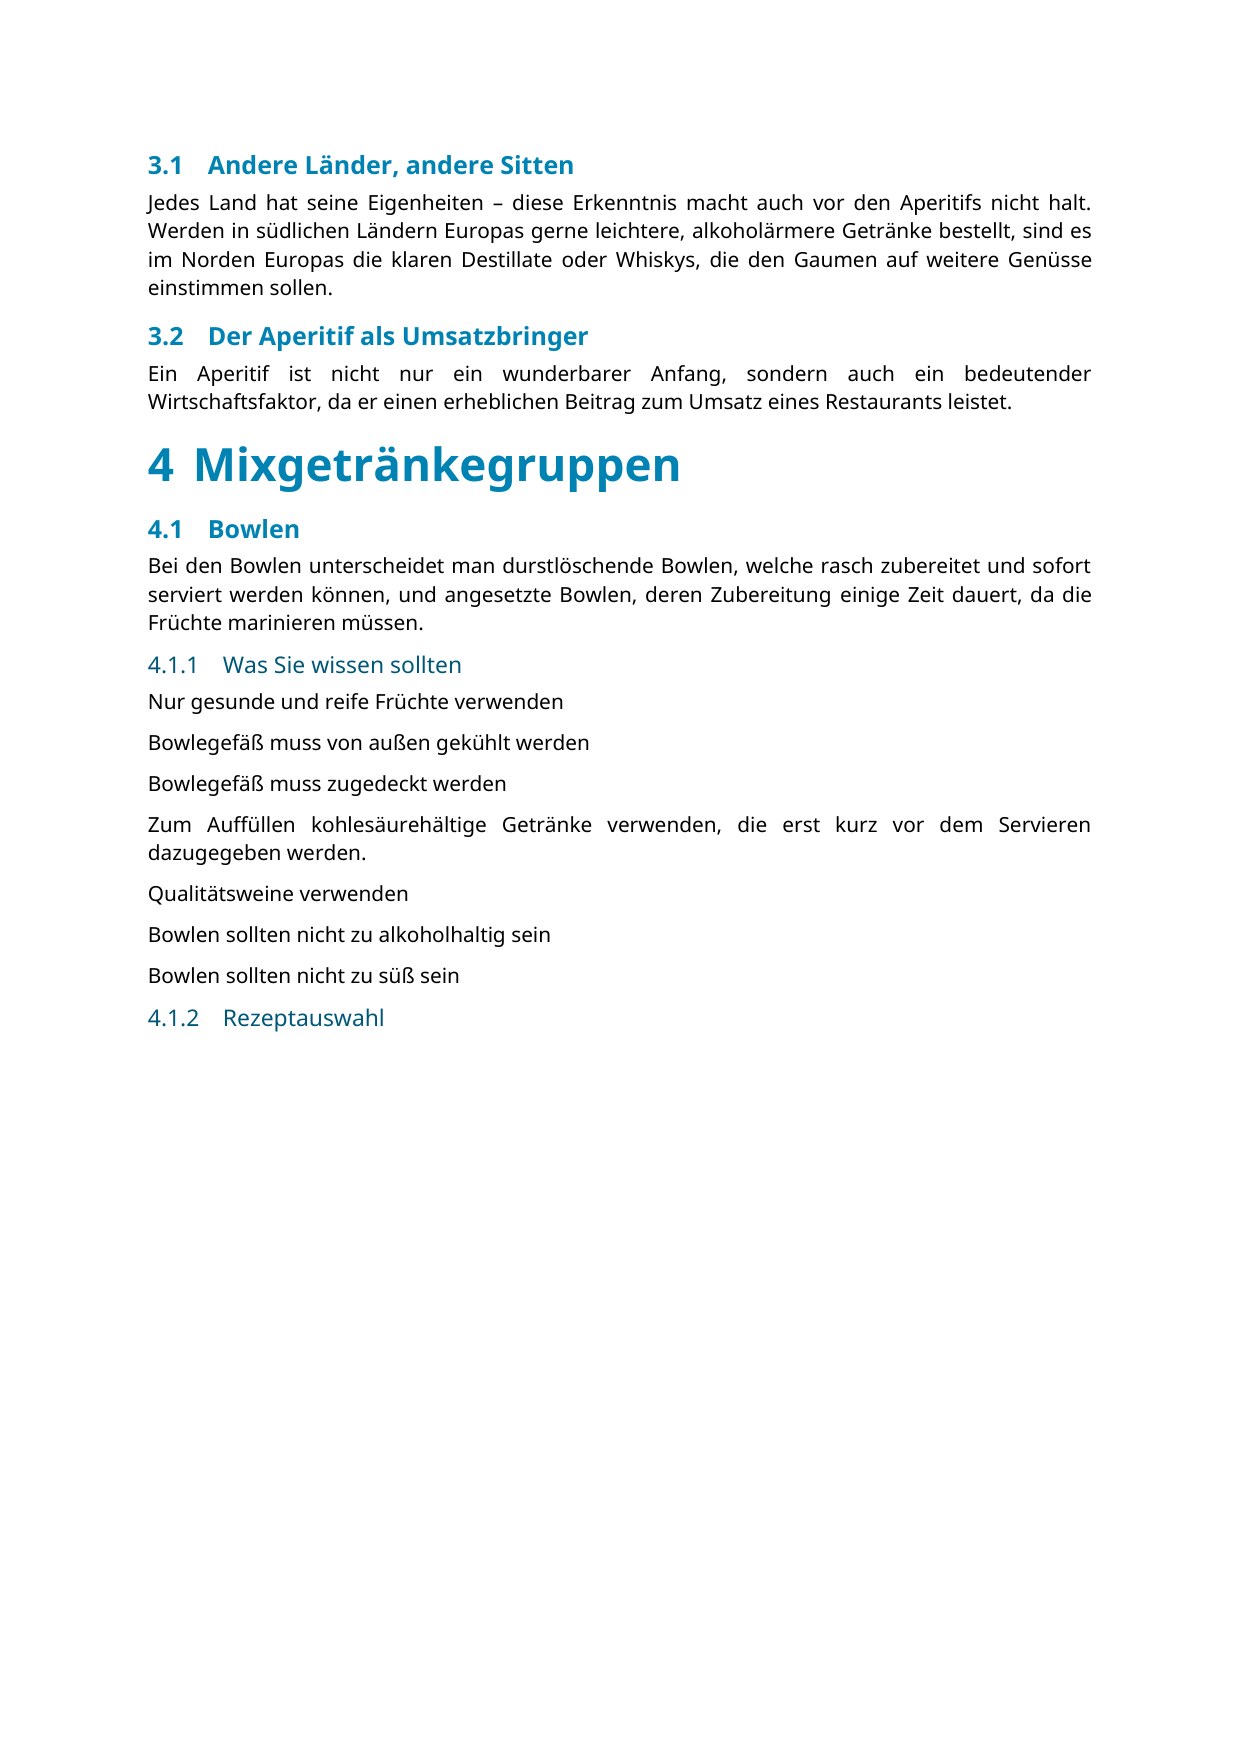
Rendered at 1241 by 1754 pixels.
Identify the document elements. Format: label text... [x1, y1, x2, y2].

text Zum Auffüllen kohlesäurehältige Getränke verwenden, die erst kurz vor dem Servieren dazugegeben werden. [148, 810, 1093, 867]
text Bowlen sollten nicht zu alkoholhaltig sein [148, 920, 1093, 948]
subtitle Was Sie wissen sollten [148, 649, 1093, 681]
text Nur gesunde und reife Früchte verwenden [148, 687, 1093, 715]
text Bei den Bowlen unterscheidet man durstlöschende Bowlen, welche rasch zubereitet und sofort serviert werden können, und angesetzte Bowlen, deren Zubereitung einige Zeit dauert, da die Früchte marinieren müssen. [148, 552, 1093, 637]
text Jedes Land hat seine Eigenheiten – diese Erkenntnis macht auch vor den Aperitifs nicht halt. Werden in südlichen Ländern Europas gerne leichtere, alkoholärmere Getränke bestellt, sind es im Norden Europas die klaren Destillate oder Whiskys, die den Gaumen auf weitere Genüsse einstimmen sollen. [148, 188, 1093, 302]
subtitle Bowlen [148, 511, 1093, 545]
subtitle Andere Länder, andere Sitten [148, 148, 1093, 182]
subtitle Der Aperitif als Umsatzbringer [148, 318, 1093, 352]
subtitle Rezeptauswahl [148, 1002, 1093, 1033]
text Bowlen sollten nicht zu süß sein [148, 961, 1093, 989]
text Bowlegefäß muss zugedeckt werden [148, 769, 1093, 797]
text Ein Aperitif ist nicht nur ein wunderbarer Anfang, sondern auch ein bedeutender Wirtschaftsfaktor, da er einen erheblichen Beitrag zum Umsatz eines Restaurants leistet. [148, 359, 1093, 416]
text Bowlegefäß muss von außen gekühlt werden [148, 728, 1093, 756]
subtitle Mixgetränkegruppen [148, 432, 1093, 494]
text Qualitätsweine verwenden [148, 879, 1093, 907]
